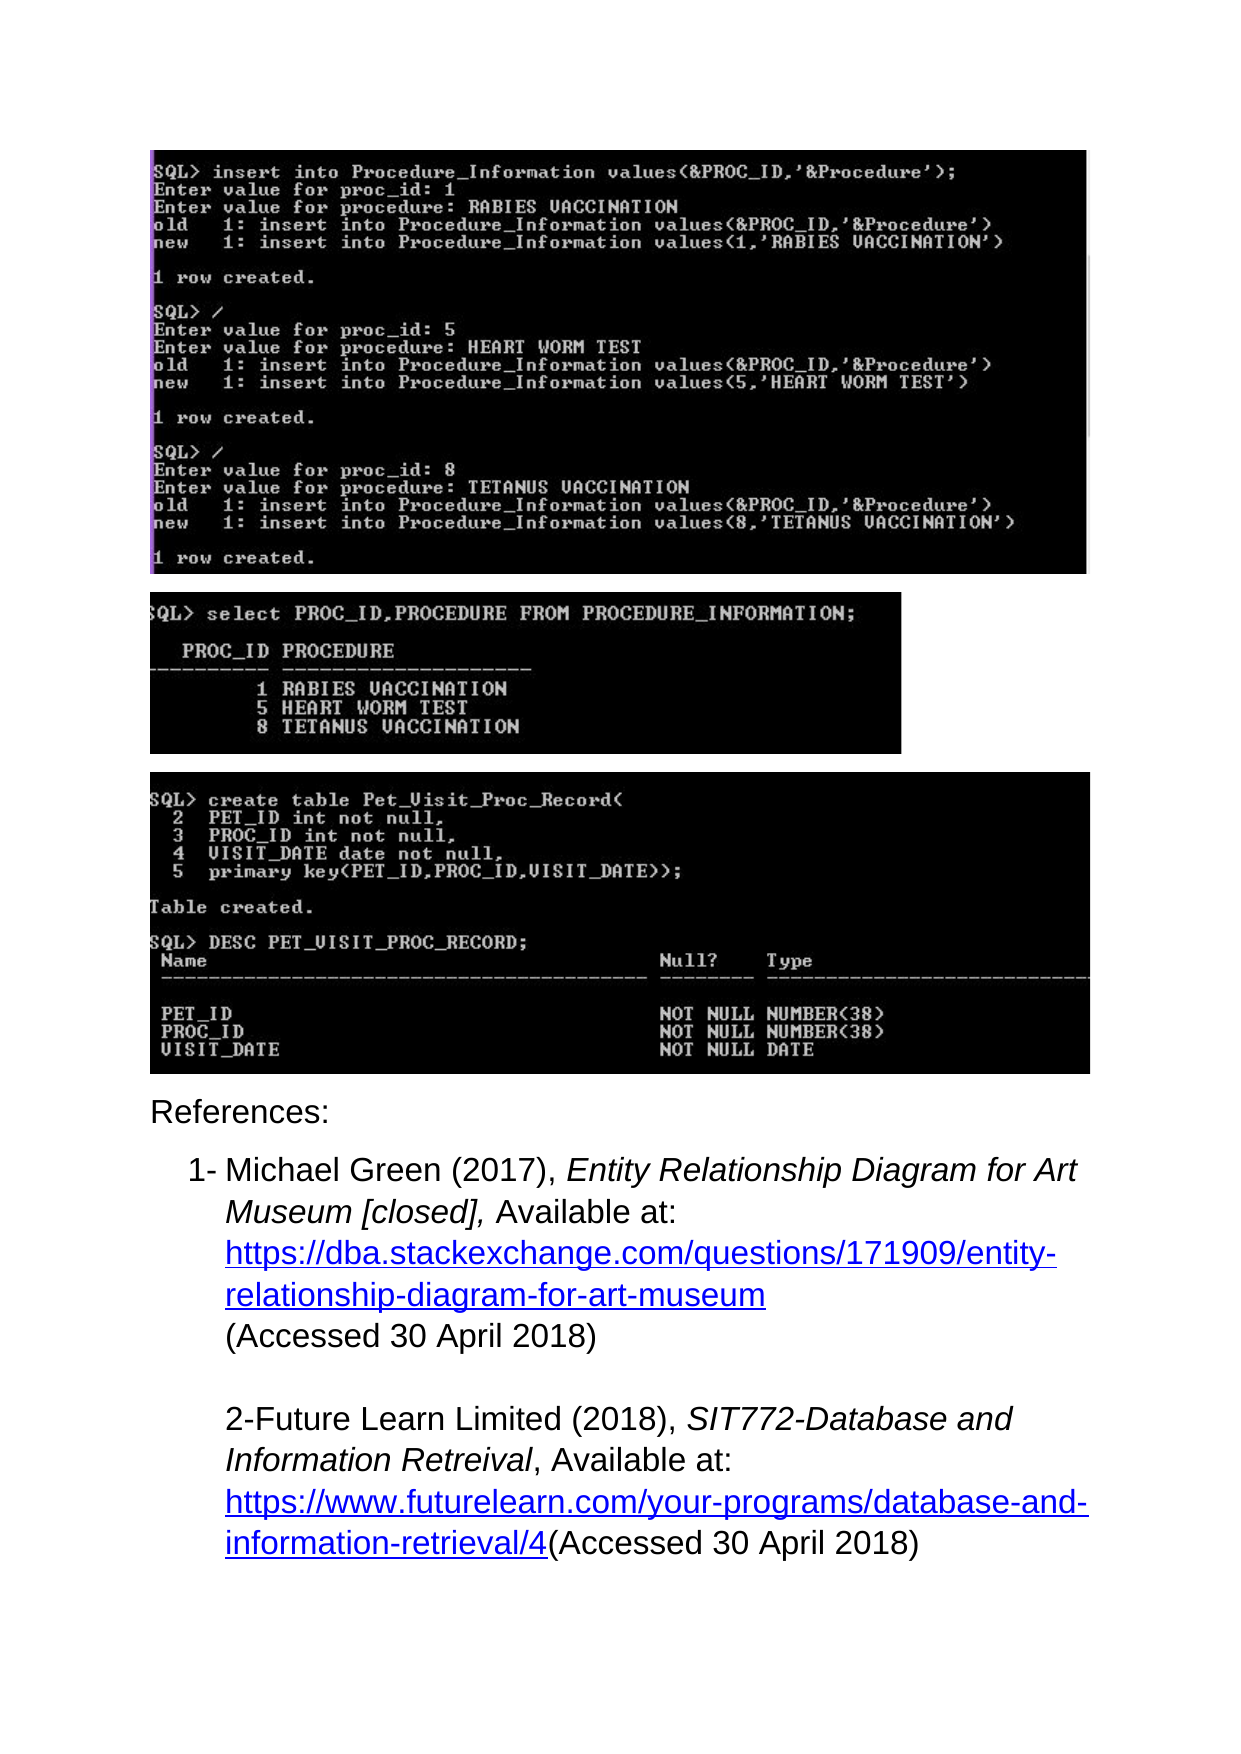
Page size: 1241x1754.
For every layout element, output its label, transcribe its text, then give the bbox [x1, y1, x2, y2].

picture [150, 150, 1091, 574]
text References: [150, 1092, 1090, 1131]
picture [150, 592, 902, 754]
list Michael Green (2017), Entity Relationship Diagram for Art Museum [closed], Available at: https://dba.stackexchange.com/questions/171909/entity-relationship-diagram-for-art-museum [187, 1150, 1090, 1313]
list 2-Future Learn Limited (2018), SIT772-Database and Information Retreival, Available at: https://www.futurelearn.com/your-programs/database-and-information-retrieval/4(Accessed 30 April 2018) [225, 1399, 1090, 1562]
list (Accessed 30 April 2018) [225, 1316, 1090, 1354]
picture [150, 772, 1091, 1074]
